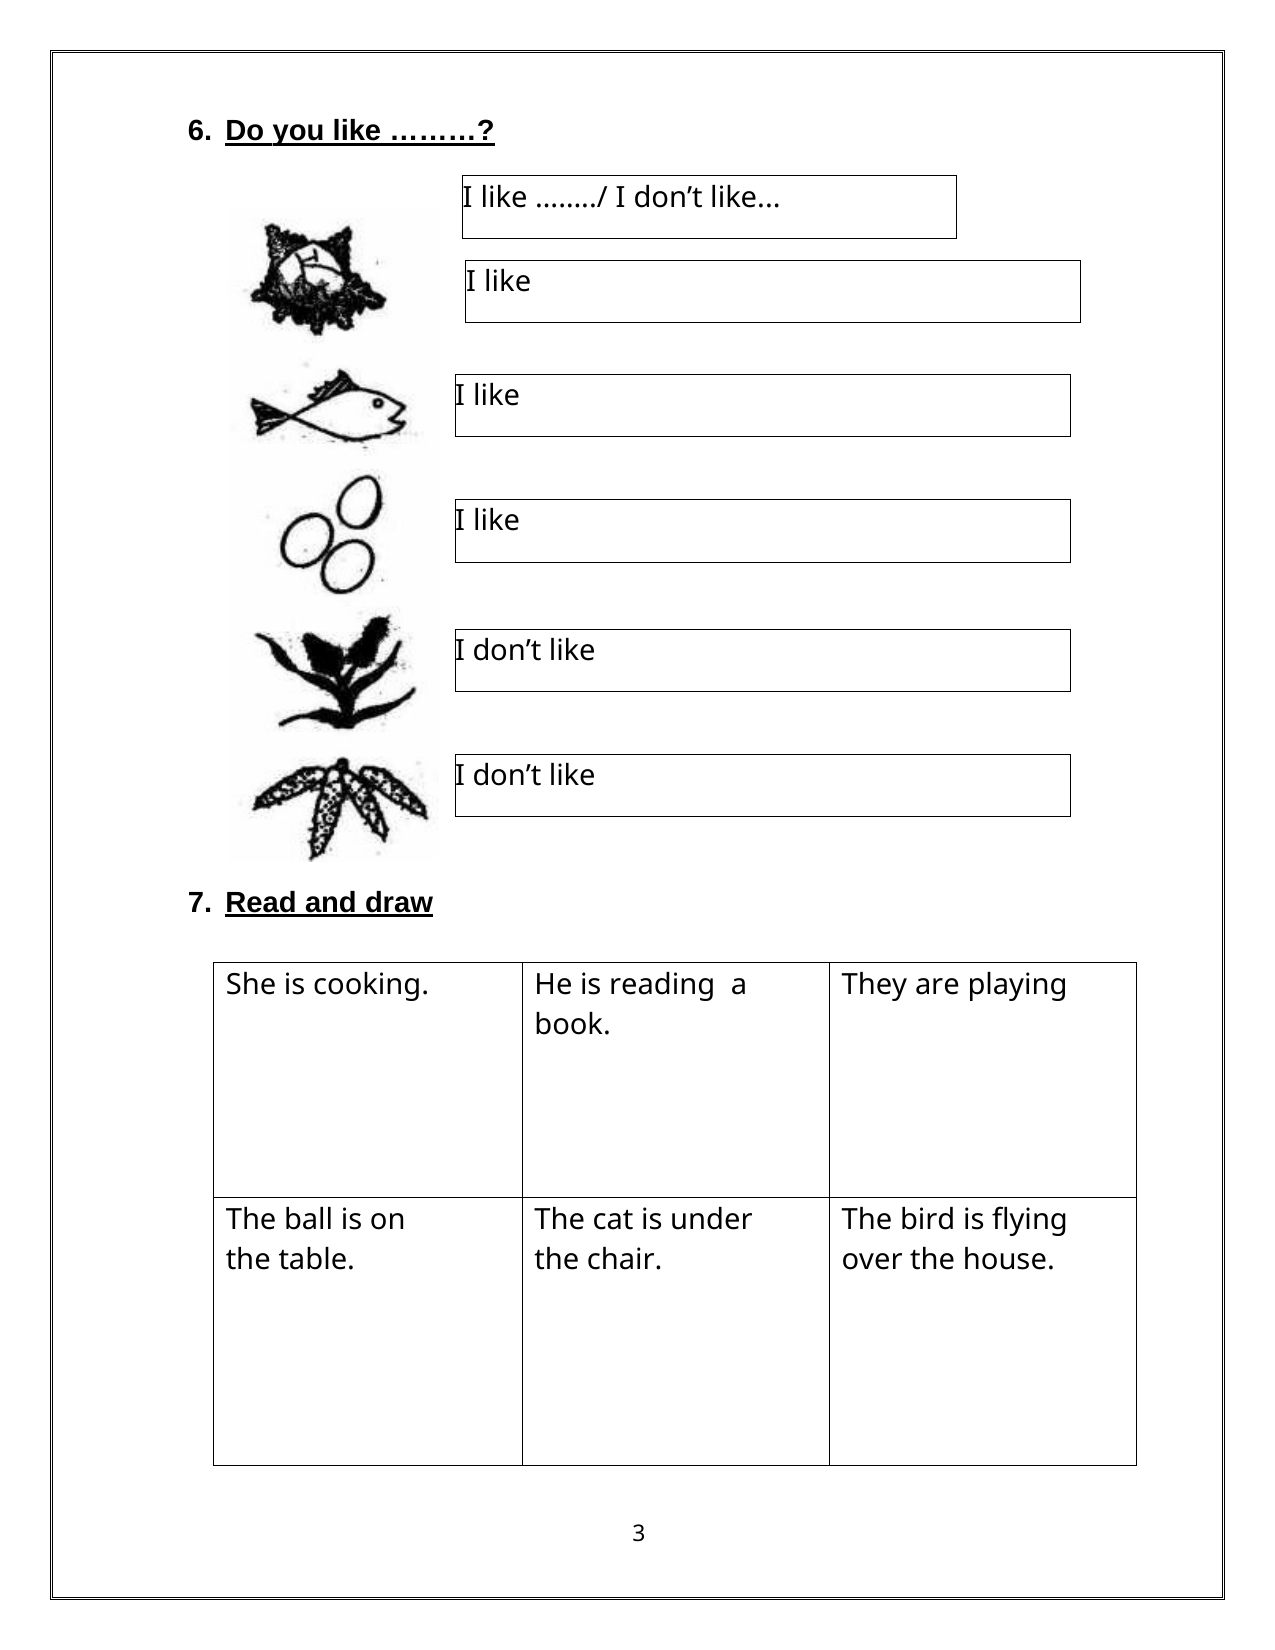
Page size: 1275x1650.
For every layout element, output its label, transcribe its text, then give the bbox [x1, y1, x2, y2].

list Read and draw [188, 885, 1177, 918]
table_header He is reading a book. [523, 963, 829, 1197]
table_cell The cat is under the chair. [523, 1198, 829, 1465]
picture [466, 261, 1080, 322]
picture [456, 630, 1070, 691]
picture [456, 755, 1070, 816]
table_cell The ball is on the table. [214, 1198, 522, 1465]
picture [456, 500, 1070, 562]
table_cell The bird is flying over the house. [830, 1198, 1136, 1465]
table_header She is cooking. [214, 963, 522, 1197]
list Do you like ………? [188, 113, 1177, 147]
picture [463, 176, 956, 238]
picture [456, 375, 1070, 436]
table_header They are playing [830, 963, 1136, 1197]
picture [227, 207, 439, 862]
